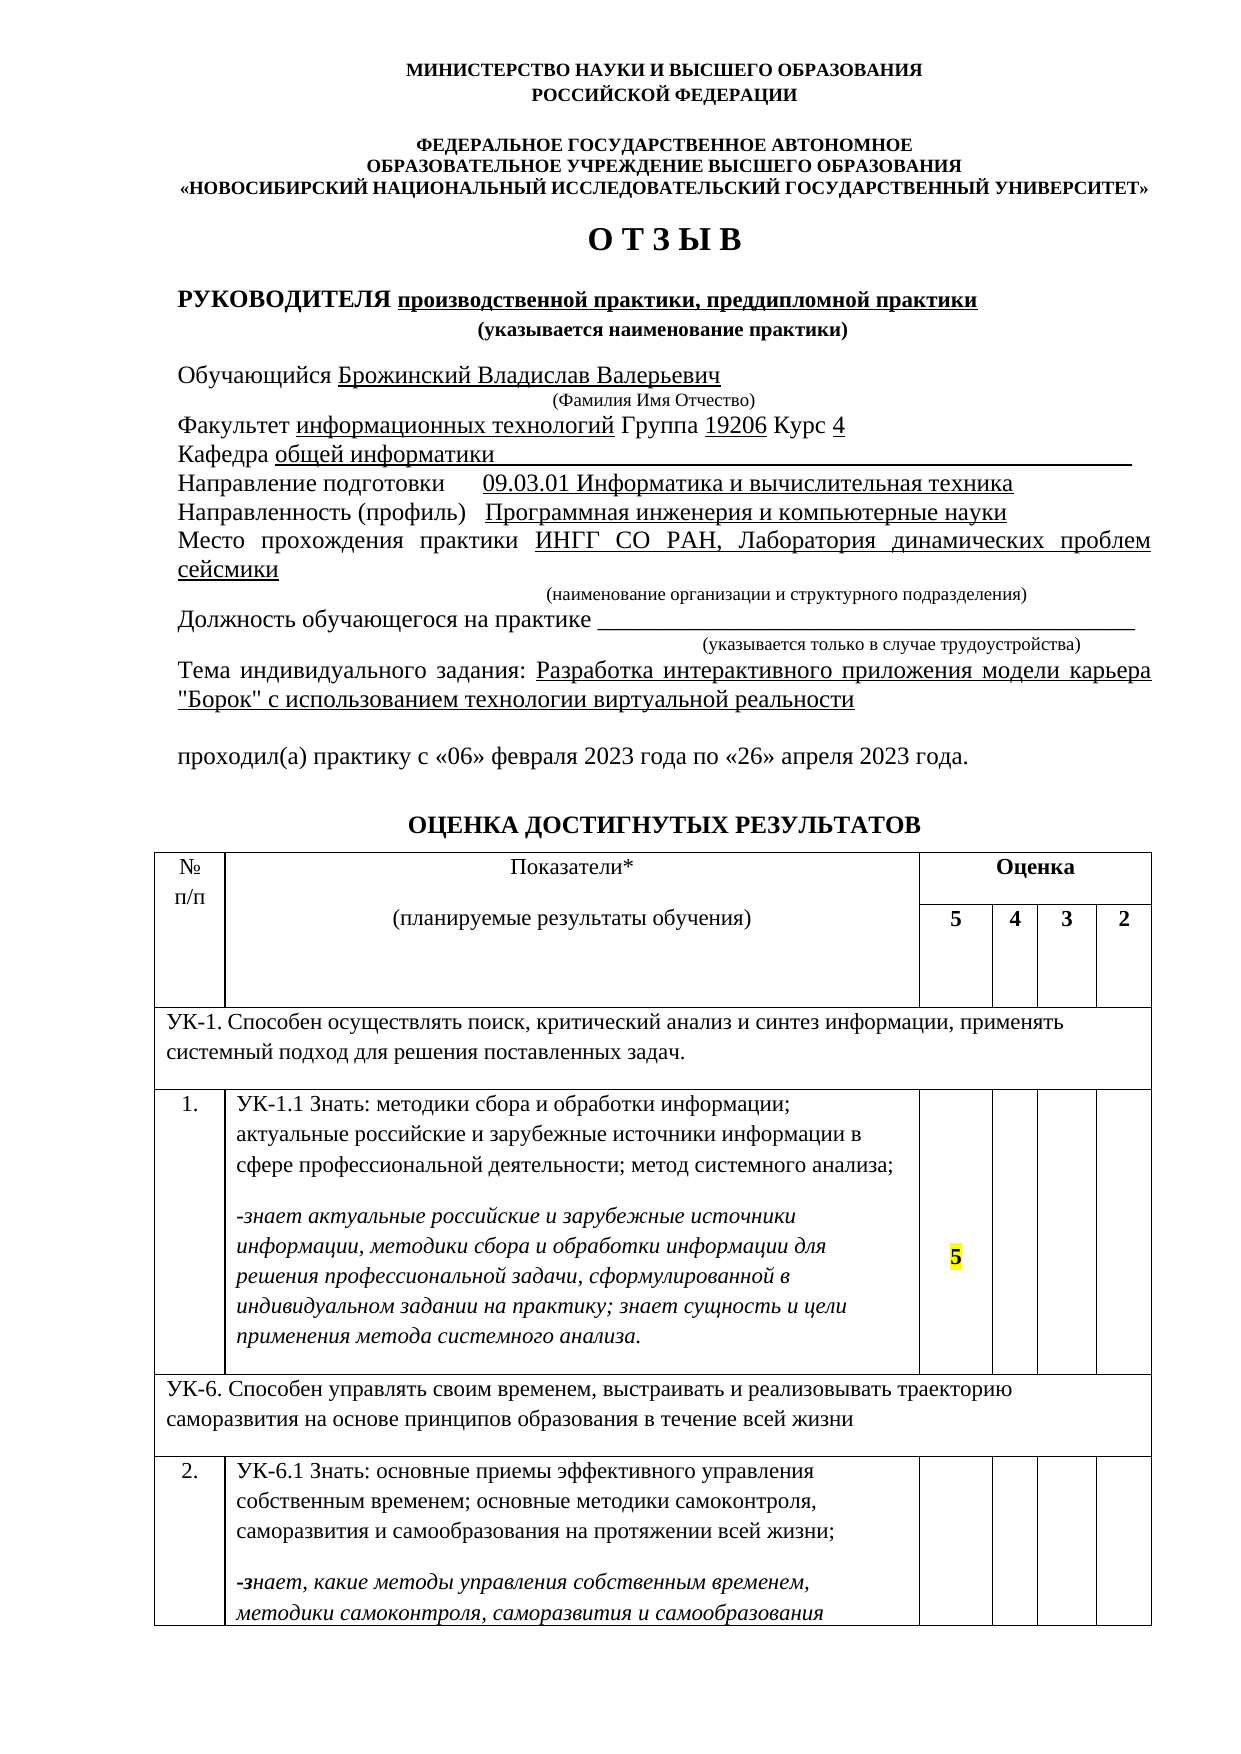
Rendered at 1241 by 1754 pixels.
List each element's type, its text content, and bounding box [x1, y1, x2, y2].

text ОБРАЗОВАТЕЛЬНОЕ УЧРЕЖДЕНИЕ ВЫСШЕГО ОБРАЗОВАНИЯ [177, 155, 1152, 177]
table_header № п/п [155, 853, 224, 1007]
table_cell [993, 1090, 1037, 1373]
table_cell [1038, 1090, 1096, 1373]
text (указывается наименование практики) [177, 317, 1152, 341]
text (наименование организации и структурного подразделения) [177, 583, 1152, 604]
text Обучающийся Брожинский Владислав Валерьевич [177, 360, 1152, 389]
table_header Показатели* (планируемые результаты обучения) [226, 853, 919, 1007]
table_cell 5 [920, 1090, 992, 1373]
text ФЕДЕРАЛЬНОЕ ГОСУДАРСТВЕННОЕ АВТОНОМНОЕ [177, 133, 1152, 155]
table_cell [226, 1457, 919, 1625]
text (указывается только в случае трудоустройства) [177, 633, 1152, 655]
text проходил(а) практику с «06» февраля 2023 года по «26» апреля 2023 года. [177, 741, 1152, 770]
table_cell 3 [1038, 905, 1096, 1007]
table_header Оценка [920, 853, 1151, 904]
text РУКОВОДИТЕЛЯ производственной практики, преддипломной практики [177, 284, 1152, 313]
table_cell 5 [920, 905, 992, 1007]
table_cell [1038, 1457, 1096, 1625]
text О Т З Ы В [177, 219, 1152, 257]
text Направленность (профиль) Программная инженерия и компьютерные науки [177, 497, 1152, 526]
text Факультет информационных технологий Группа 19206 Курс 4 [177, 411, 1152, 439]
text ОЦЕНКА ДОСТИГНУТЫХ РЕЗУЛЬТАТОВ [177, 810, 1152, 839]
text Место прохождения практики ИНГГ СО РАН, Лаборатория динамических проблем сейсмики [177, 526, 1152, 583]
table_cell [993, 1457, 1037, 1625]
text Направление подготовки 09.03.01 Информатика и вычислительная техника [177, 468, 1152, 497]
text МИНИСТЕРСТВО НАУКИ И ВЫСШЕГО ОБРАЗОВАНИЯ [177, 59, 1152, 81]
text Тема индивидуального задания: Разработка интерактивного приложения модели карьера "Борок" с использованием технологии виртуальной реальности [177, 655, 1152, 712]
text «НОВОСИБИРСКИЙ НАЦИОНАЛЬНЫЙ ИССЛЕДОВАТЕЛЬСКИЙ ГОСУДАРСТВЕННЫЙ УНИВЕРСИТЕТ» [177, 177, 1152, 198]
table_cell 4 [993, 905, 1037, 1007]
text РОССИЙСКОЙ ФЕДЕРАЦИИ [177, 84, 1152, 106]
text (Фамилия Имя Отчество) [177, 389, 1152, 411]
table_cell 2. [155, 1457, 224, 1625]
table_cell УК-1.1 Знать: методики сбора и обработки информации; актуальные российские и зарубежные источники информации в сфере профессиональной деятельности; метод системного анализа; -знает актуальные российские и зарубежные источники информации, методики сбора и обработки информации для решения профессиональной задачи, сформулированной в индивидуальном задании на практику; знает сущность и цели применения метода системного анализа. [226, 1090, 919, 1373]
text Кафедра общей информатики___________________________________________________ [177, 439, 1152, 468]
table_cell УК-6. Способен управлять своим временем, выстраивать и реализовывать траекторию саморазвития на основе принципов образования в течение всей жизни [155, 1375, 1151, 1456]
table_cell [1097, 1457, 1151, 1625]
table_cell 5 [920, 1457, 992, 1625]
table_cell 2 [1097, 905, 1151, 1007]
table_cell [1097, 1090, 1151, 1373]
table_cell 1. [155, 1090, 224, 1373]
text Должность обучающегося на практике ___________________________________________ [177, 604, 1152, 633]
table_cell УК-1. Способен осуществлять поиск, критический анализ и синтез информации, применять системный подход для решения поставленных задач. [155, 1008, 1151, 1089]
